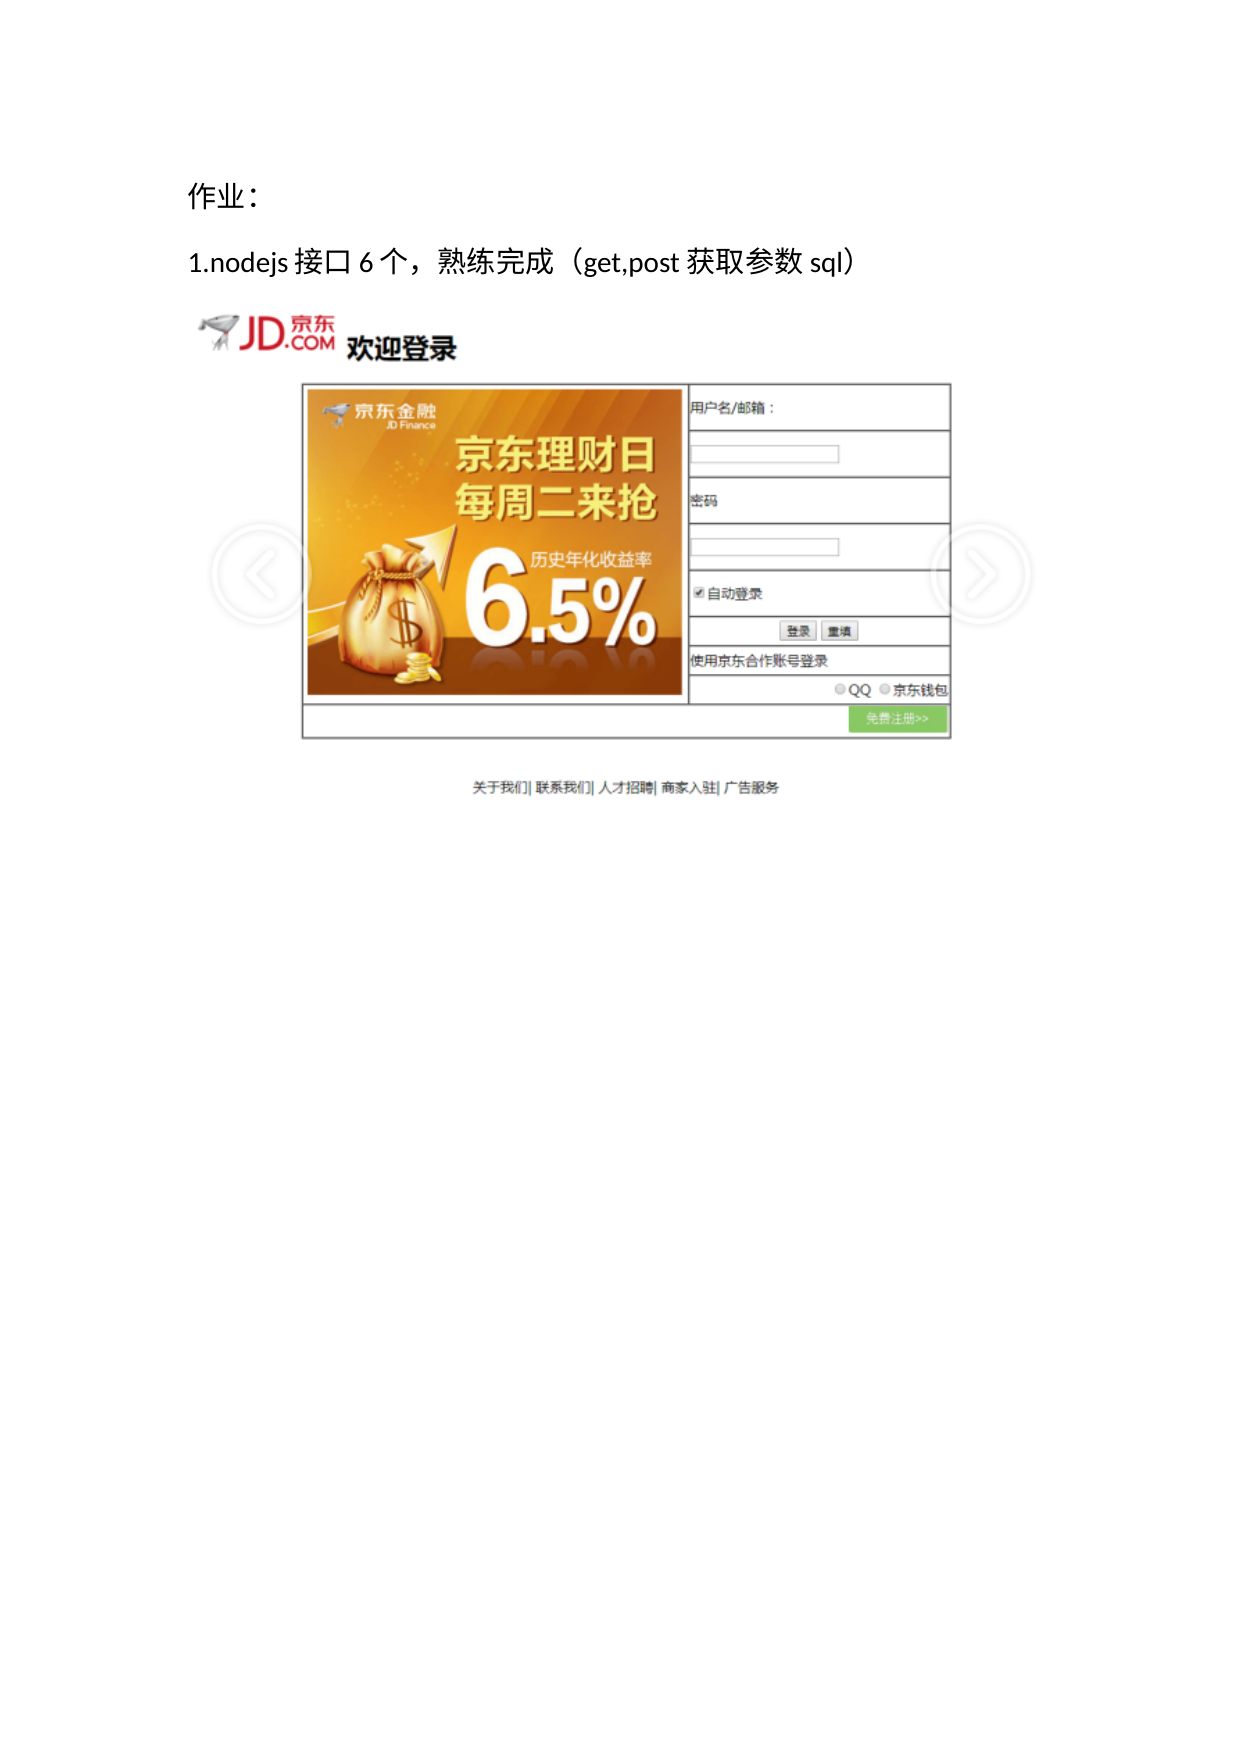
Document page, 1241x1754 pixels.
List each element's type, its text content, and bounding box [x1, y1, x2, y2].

text 作业： [187, 162, 1053, 227]
text 1.nodejs接口6个，熟练完成（get,post 获取参数 sql） [187, 227, 1053, 292]
picture [187, 292, 1053, 848]
